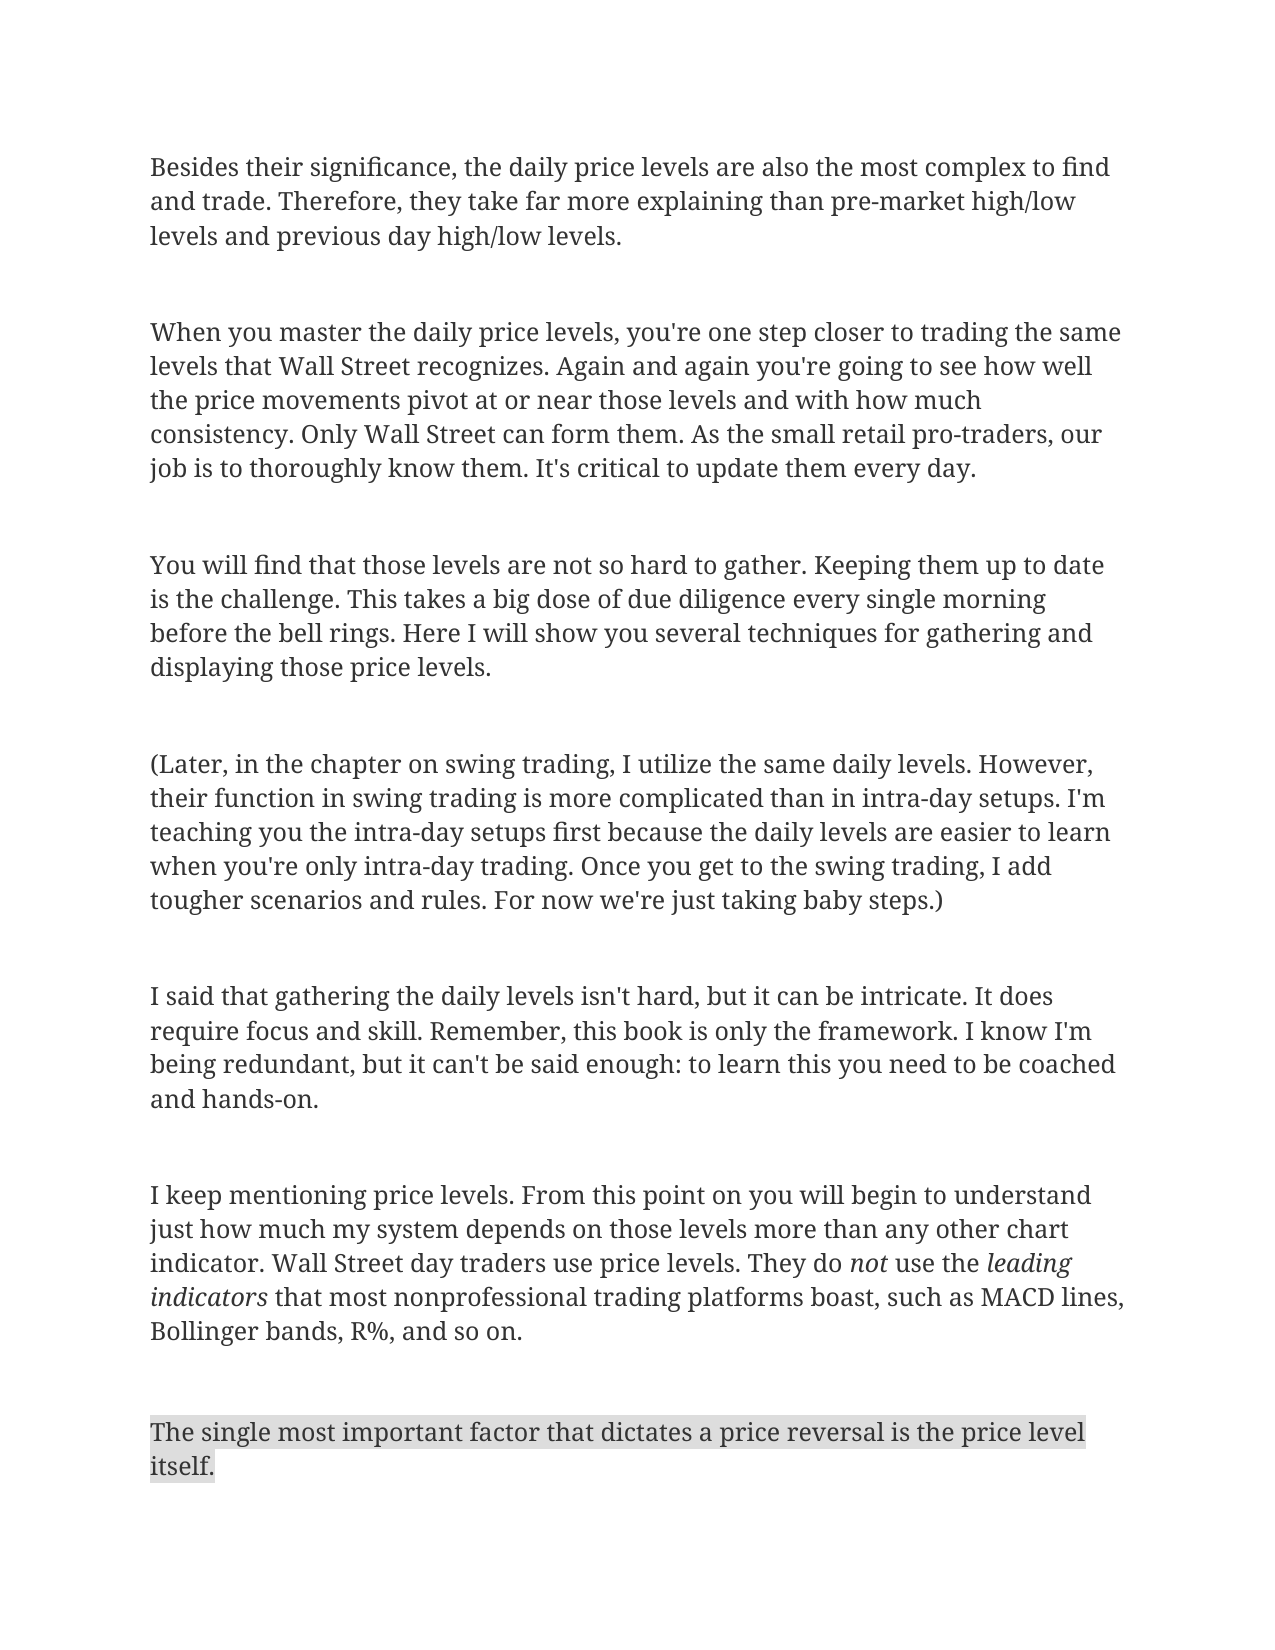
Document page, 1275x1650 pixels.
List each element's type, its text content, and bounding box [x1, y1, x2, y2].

text You will find that those levels are not so hard to gather. Keeping them up to date is the challenge. This takes a big dose of due diligence every single morning before the bell rings. Here I will show you several techniques for gathering and displaying those price levels. [150, 547, 1125, 684]
text Besides their significance, the daily price levels are also the most complex to find and trade. Therefore, they take far more explaining than pre-market high/low levels and previous day high/low levels. [622, 150, 1125, 252]
text (Later, in the chapter on swing trading, I utilize the same daily levels. However, their function in swing trading is more complicated than in intra-day setups. I'm teaching you the intra-day setups first because the daily levels are easier to learn when you're only intra-day trading. Once you get to the swing trading, I add tougher scenarios and rules. For now we're just taking baby steps.) [150, 746, 1125, 917]
text I said that gathering the daily levels isn't hard, but it can be intricate. It does require focus and skill. Remember, this book is only the framework. I know I'm being redundant, but it can't be said enough: to learn this you need to be coached and hands-on. [319, 979, 1125, 1115]
text When you master the daily price levels, you're one step closer to trading the same levels that Wall Street recognizes. Again and again you're going to see how well the price movements pivot at or near those levels and with how much consistency. Only Wall Street can form them. As the small retail pro-traders, our job is to thoroughly know them. It's critical to update them every day. [977, 315, 1125, 485]
text I keep mentioning price levels. From this point on you will begin to understand just how much my system depends on those levels more than any other chart indicator. Wall Street day traders use price levels. They do not use the leading indicators that most nonprofessional trading platforms boast, such as MACD lines, Bollinger bands, R%, and so on. [523, 1178, 1125, 1348]
text The single most important factor that dictates a price reversal is the price level itself. [215, 1415, 1125, 1483]
